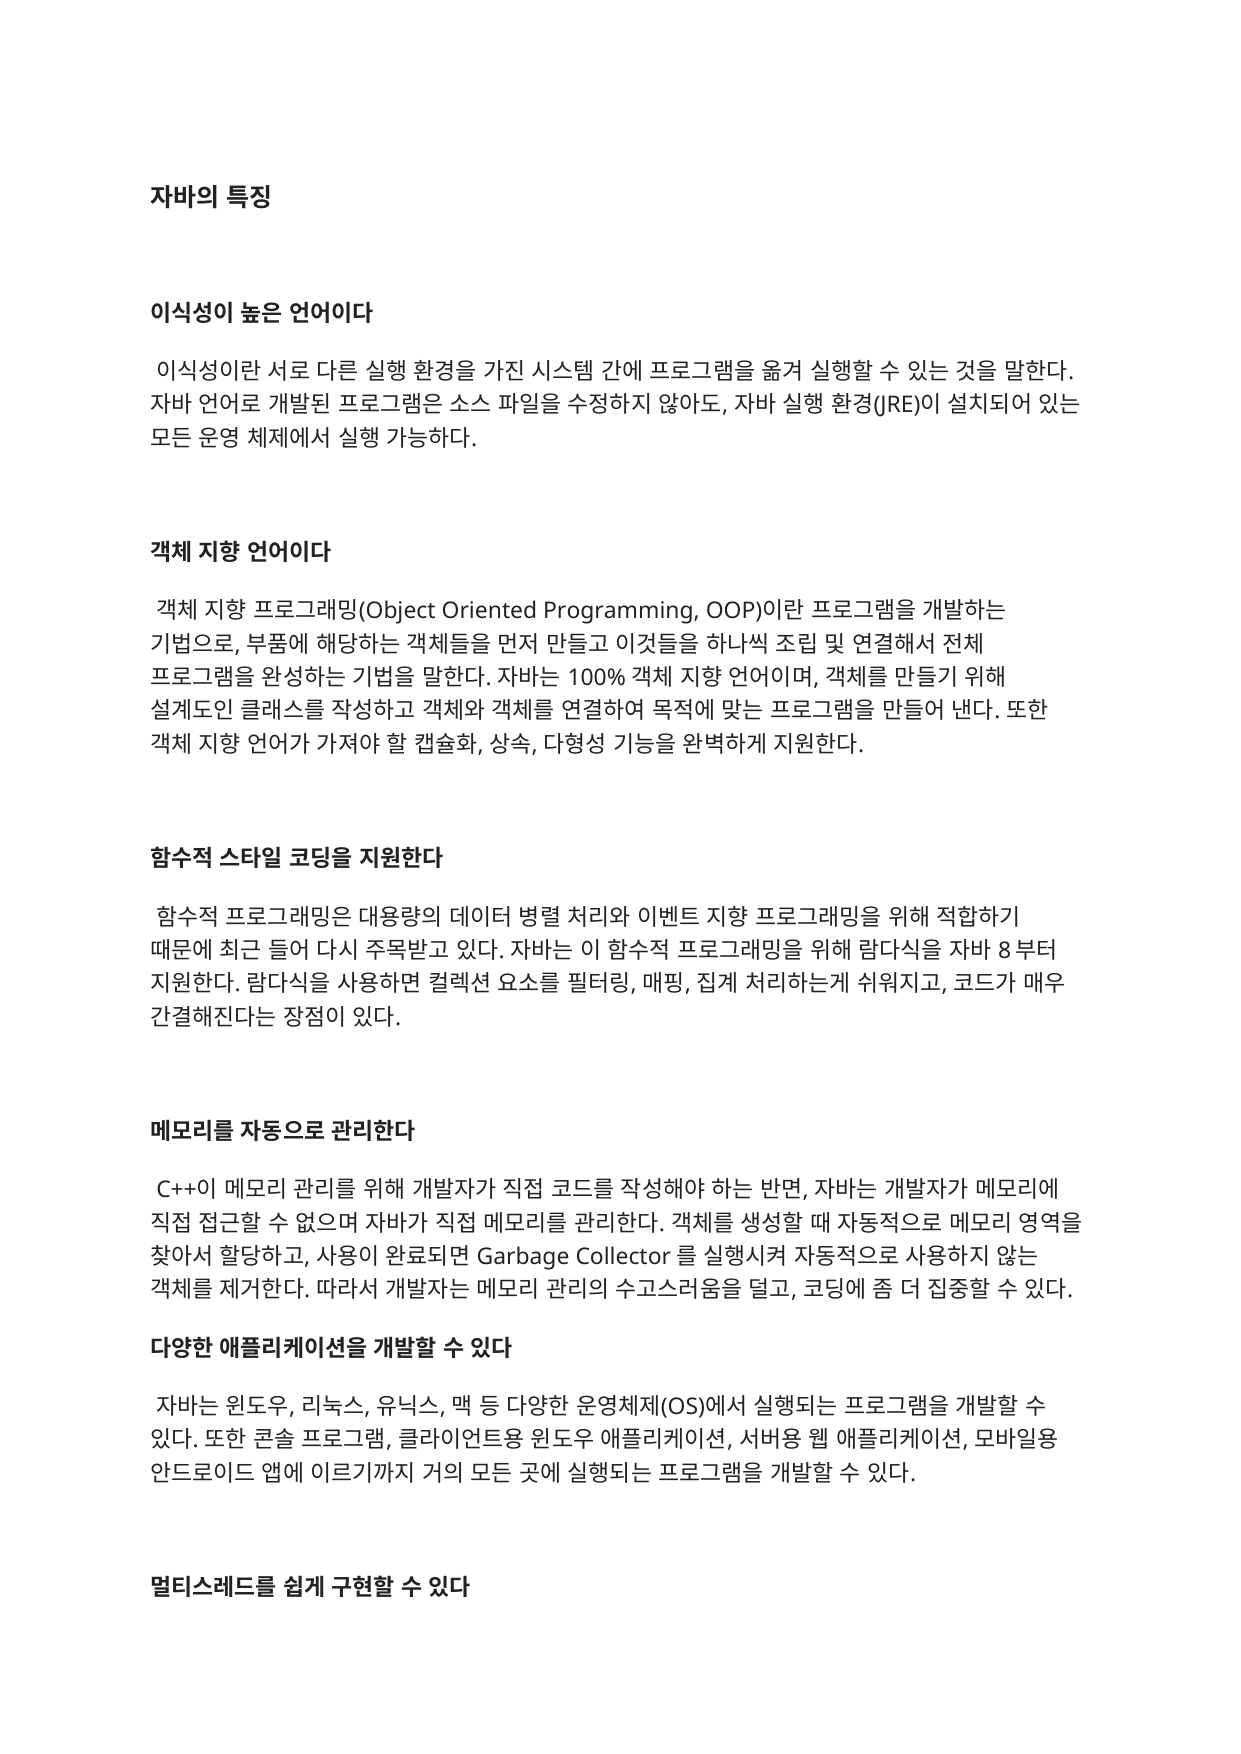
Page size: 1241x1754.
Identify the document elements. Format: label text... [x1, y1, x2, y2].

text C++이 메모리 관리를 위해 개발자가 직접 코드를 작성해야 하는 반면, 자바는 개발자가 메모리에 직접 접근할 수 없으며 자바가 직접 메모리를 관리한다. 객체를 생성할 때 자동적으로 메모리 영역을 찾아서 할당하고, 사용이 완료되면 Garbage Collector를 실행시켜 자동적으로 사용하지 않는 객체를 제거한다. 따라서 개발자는 메모리 관리의 수고스러움을 덜고, 코딩에 좀 더 집중할 수 있다. [150, 1171, 1090, 1305]
text 멀티스레드를 쉽게 구현할 수 있다 [150, 1569, 1090, 1602]
text 이식성이 높은 언어이다 [150, 295, 1090, 328]
text 다양한 애플리케이션을 개발할 수 있다 [150, 1330, 1090, 1363]
text 객체 지향 프로그래밍(Object Oriented Programming, OOP)이란 프로그램을 개발하는 기법으로, 부품에 해당하는 객체들을 먼저 만들고 이것들을 하나씩 조립 및 연결해서 전체 프로그램을 완성하는 기법을 말한다. 자바는 100% 객체 지향 언어이며, 객체를 만들기 위해 설계도인 클래스를 작성하고 객체와 객체를 연결하여 목적에 맞는 프로그램을 만들어 낸다. 또한 객체 지향 언어가 가져야 할 캡슐화, 상속, 다형성 기능을 완벽하게 지원한다. [150, 592, 1090, 759]
text 함수적 프로그래밍은 대용량의 데이터 병렬 처리와 이벤트 지향 프로그래밍을 위해 적합하기 때문에 최근 들어 다시 주목받고 있다. 자바는 이 함수적 프로그래밍을 위해 람다식을 자바 8부터 지원한다. 람다식을 사용하면 컬렉션 요소를 필터링, 매핑, 집계 처리하는게 쉬워지고, 코드가 매우 간결해진다는 장점이 있다. [150, 898, 1090, 1032]
text 자바의 특징 [150, 177, 1090, 213]
text 이식성이란 서로 다른 실행 환경을 가진 시스템 간에 프로그램을 옮겨 실행할 수 있는 것을 말한다. 자바 언어로 개발된 프로그램은 소스 파일을 수정하지 않아도, 자바 실행 환경(JRE)이 설치되어 있는 모든 운영 체제에서 실행 가능하다. [150, 353, 1090, 453]
text 함수적 스타일 코딩을 지원한다 [150, 840, 1090, 873]
text 객체 지향 언어이다 [150, 534, 1090, 567]
text 메모리를 자동으로 관리한다 [150, 1113, 1090, 1146]
text 자바는 윈도우, 리눅스, 유닉스, 맥 등 다양한 운영체제(OS)에서 실행되는 프로그램을 개발할 수 있다. 또한 콘솔 프로그램, 클라이언트용 윈도우 애플리케이션, 서버용 웹 애플리케이션, 모바일용 안드로이드 앱에 이르기까지 거의 모든 곳에 실행되는 프로그램을 개발할 수 있다. [150, 1388, 1090, 1488]
